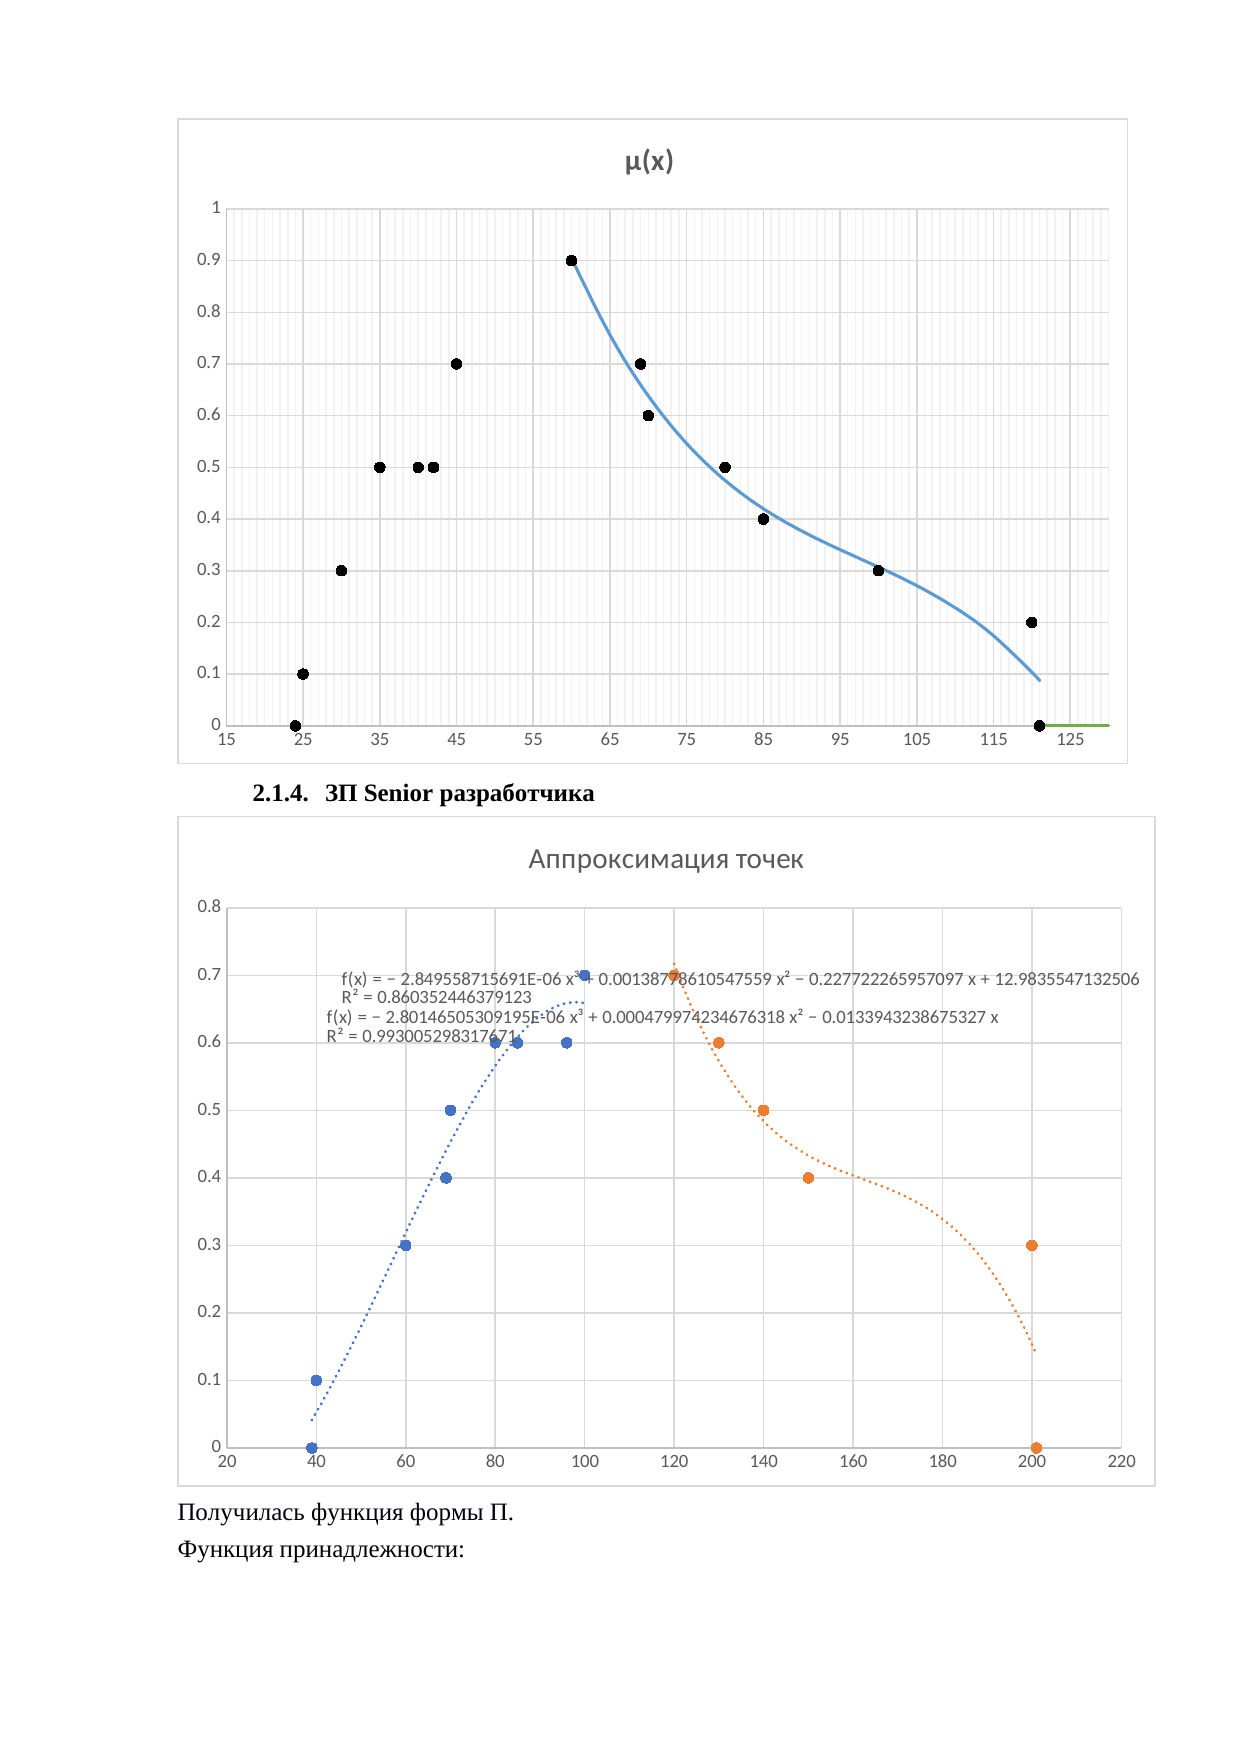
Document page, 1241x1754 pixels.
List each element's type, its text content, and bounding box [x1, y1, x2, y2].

subtitle ЗП Senior разработчика [252, 778, 1152, 807]
text Функция принадлежности: [177, 1534, 1152, 1563]
text Получилась функция формы П. [177, 1497, 1152, 1526]
